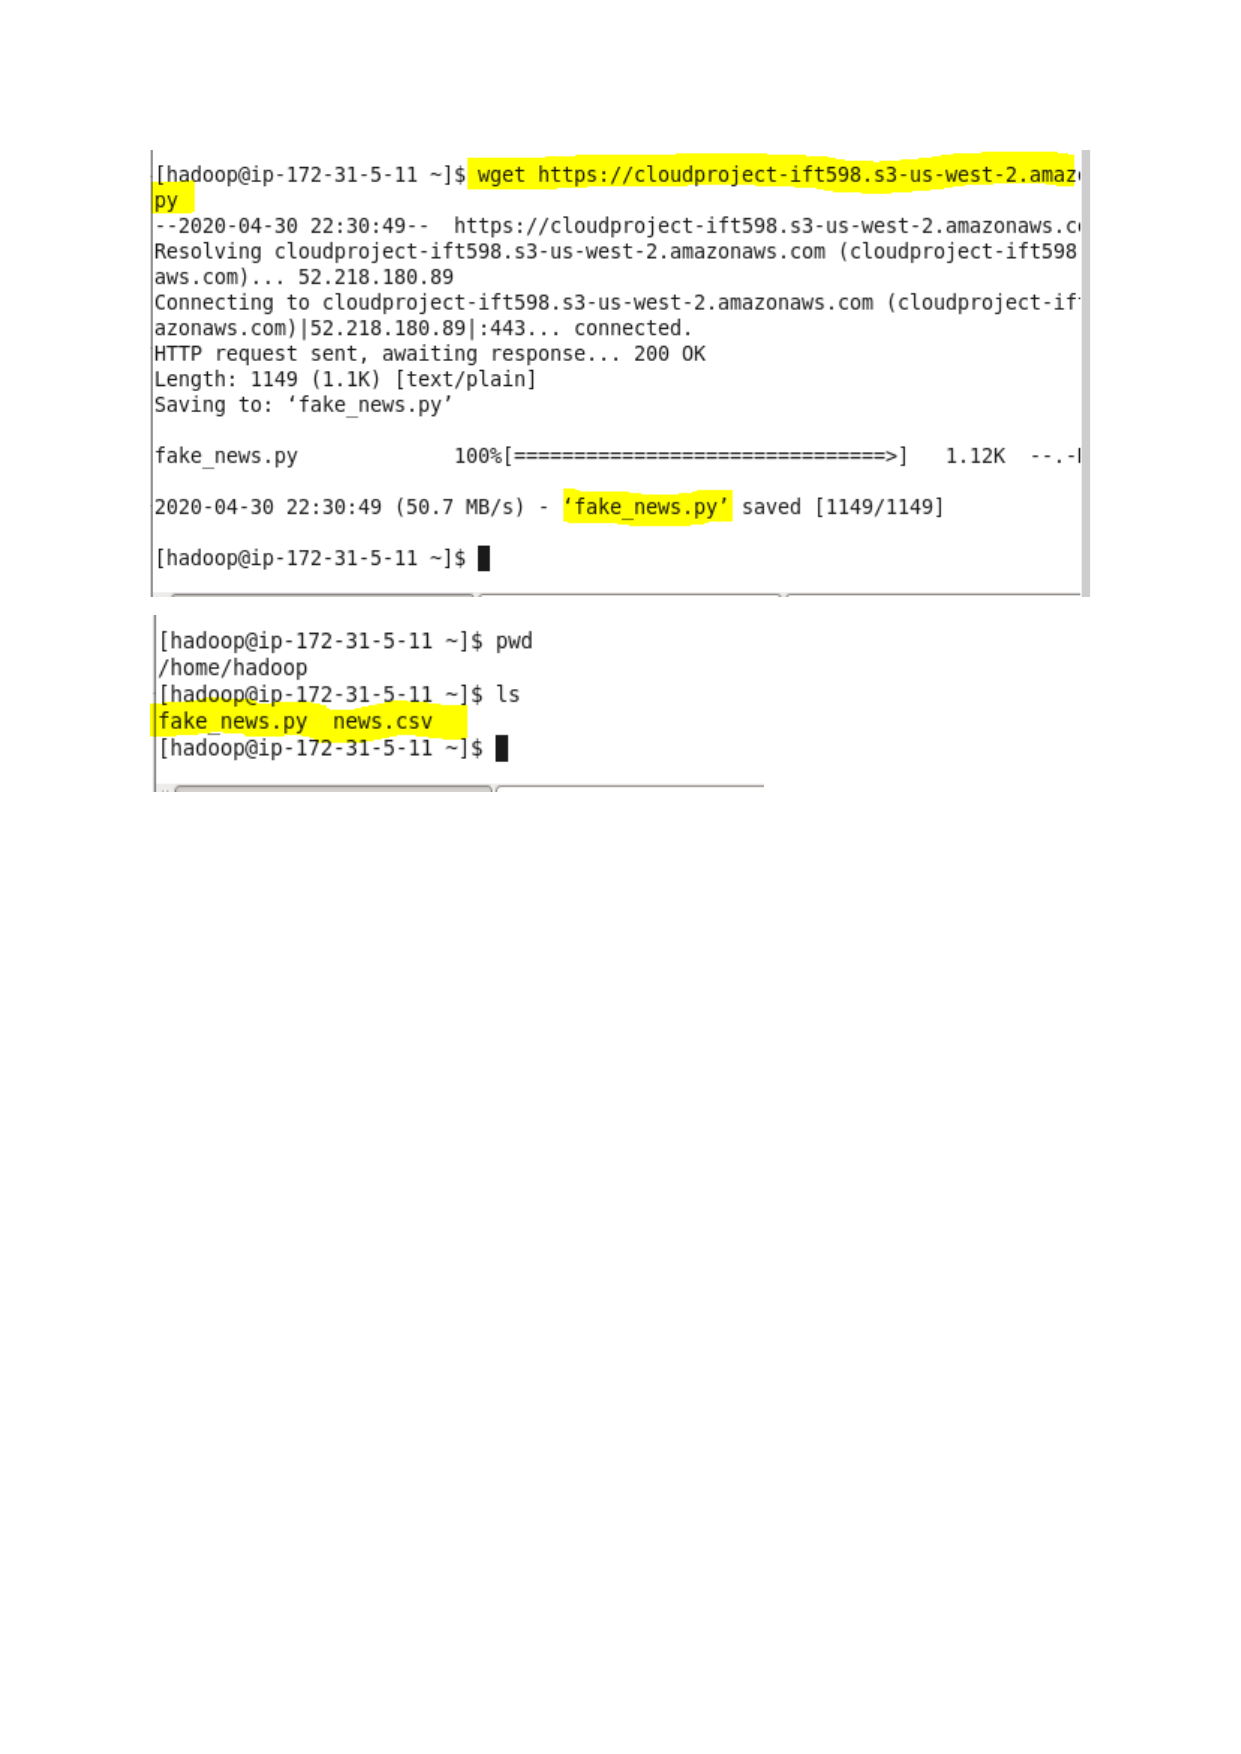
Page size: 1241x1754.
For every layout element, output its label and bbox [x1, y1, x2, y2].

picture [150, 150, 1091, 597]
picture [150, 615, 764, 792]
